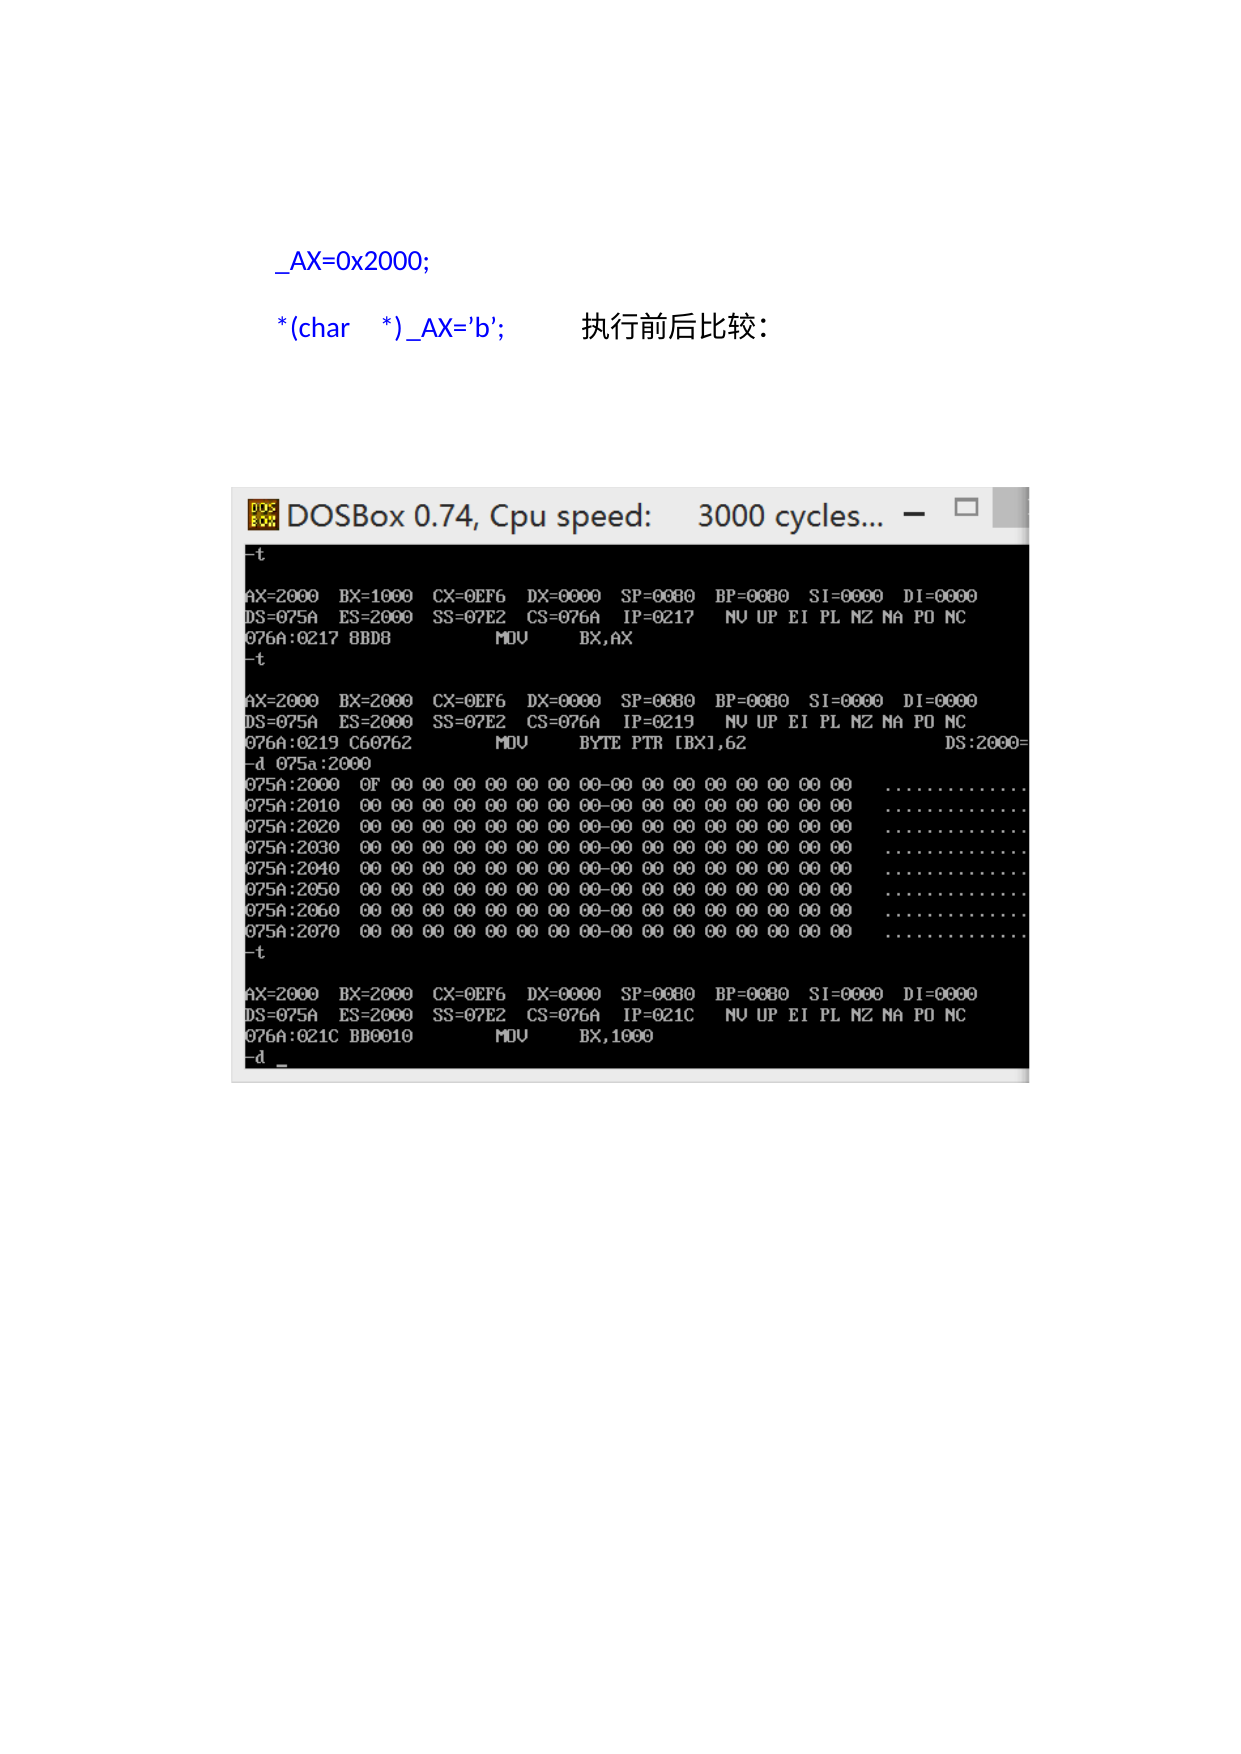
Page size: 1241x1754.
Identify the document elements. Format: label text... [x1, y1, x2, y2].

list *(char *) _AX=’b’; 执行前后比较： [231, 292, 1053, 357]
picture [231, 487, 1096, 1083]
list _AX=0x2000; [187, 227, 1053, 292]
